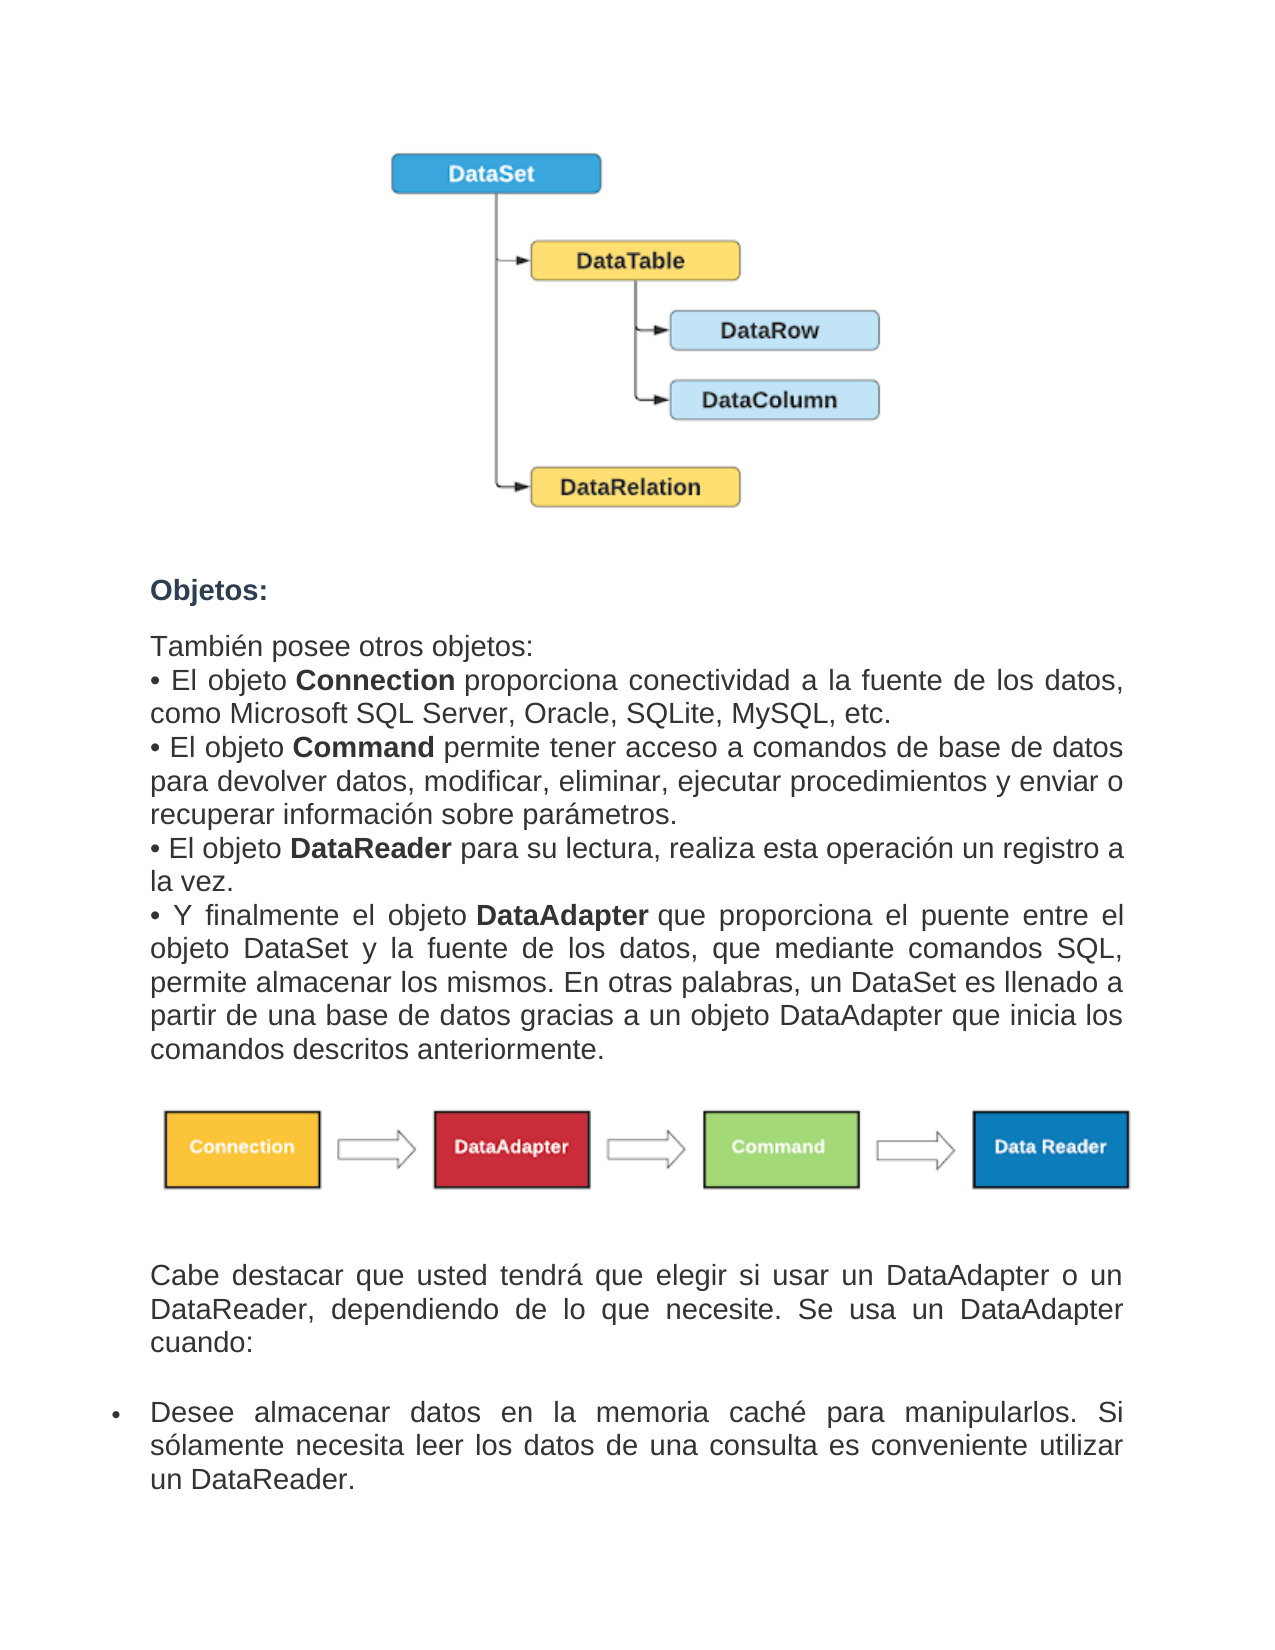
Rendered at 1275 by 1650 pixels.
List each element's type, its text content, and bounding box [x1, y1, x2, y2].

text Cabe destacar que usted tendrá que elegir si usar un DataAdapter o un DataReader, dependiendo de lo que necesite. Se usa un DataAdapter cuando: [150, 1225, 1125, 1387]
text • El objeto Connection proporciona conectividad a la fuente de los datos, como Microsoft SQL Server, Oracle, SQLite, MySQL, etc. [150, 663, 1125, 730]
text • El objeto Command permite tener acceso a comandos de base de datos para devolver datos, modificar, eliminar, ejecutar procedimientos y enviar o recuperar información sobre parámetros. [150, 730, 1125, 831]
picture [387, 150, 888, 511]
text • Y finalmente el objeto DataAdapter que proporciona el puente entre el objeto DataSet y la fuente de los datos, que mediante comandos SQL, permite almacenar los mismos. En otras palabras, un DataSet es llenado a partir de una base de datos gracias a un objeto DataAdapter que inicia los comandos descritos anteriormente. [150, 898, 1125, 1066]
text Objetos: [150, 572, 1125, 606]
list Desee almacenar datos en la memoria caché para manipularlos. Si sólamente necesita leer los datos de una consulta es conveniente utilizar un DataReader. [112, 1395, 1125, 1496]
text • El objeto DataReader para su lectura, realiza esta operación un registro a la vez. [150, 831, 1125, 898]
picture [150, 1093, 1150, 1225]
text También posee otros objetos: [150, 629, 1125, 663]
